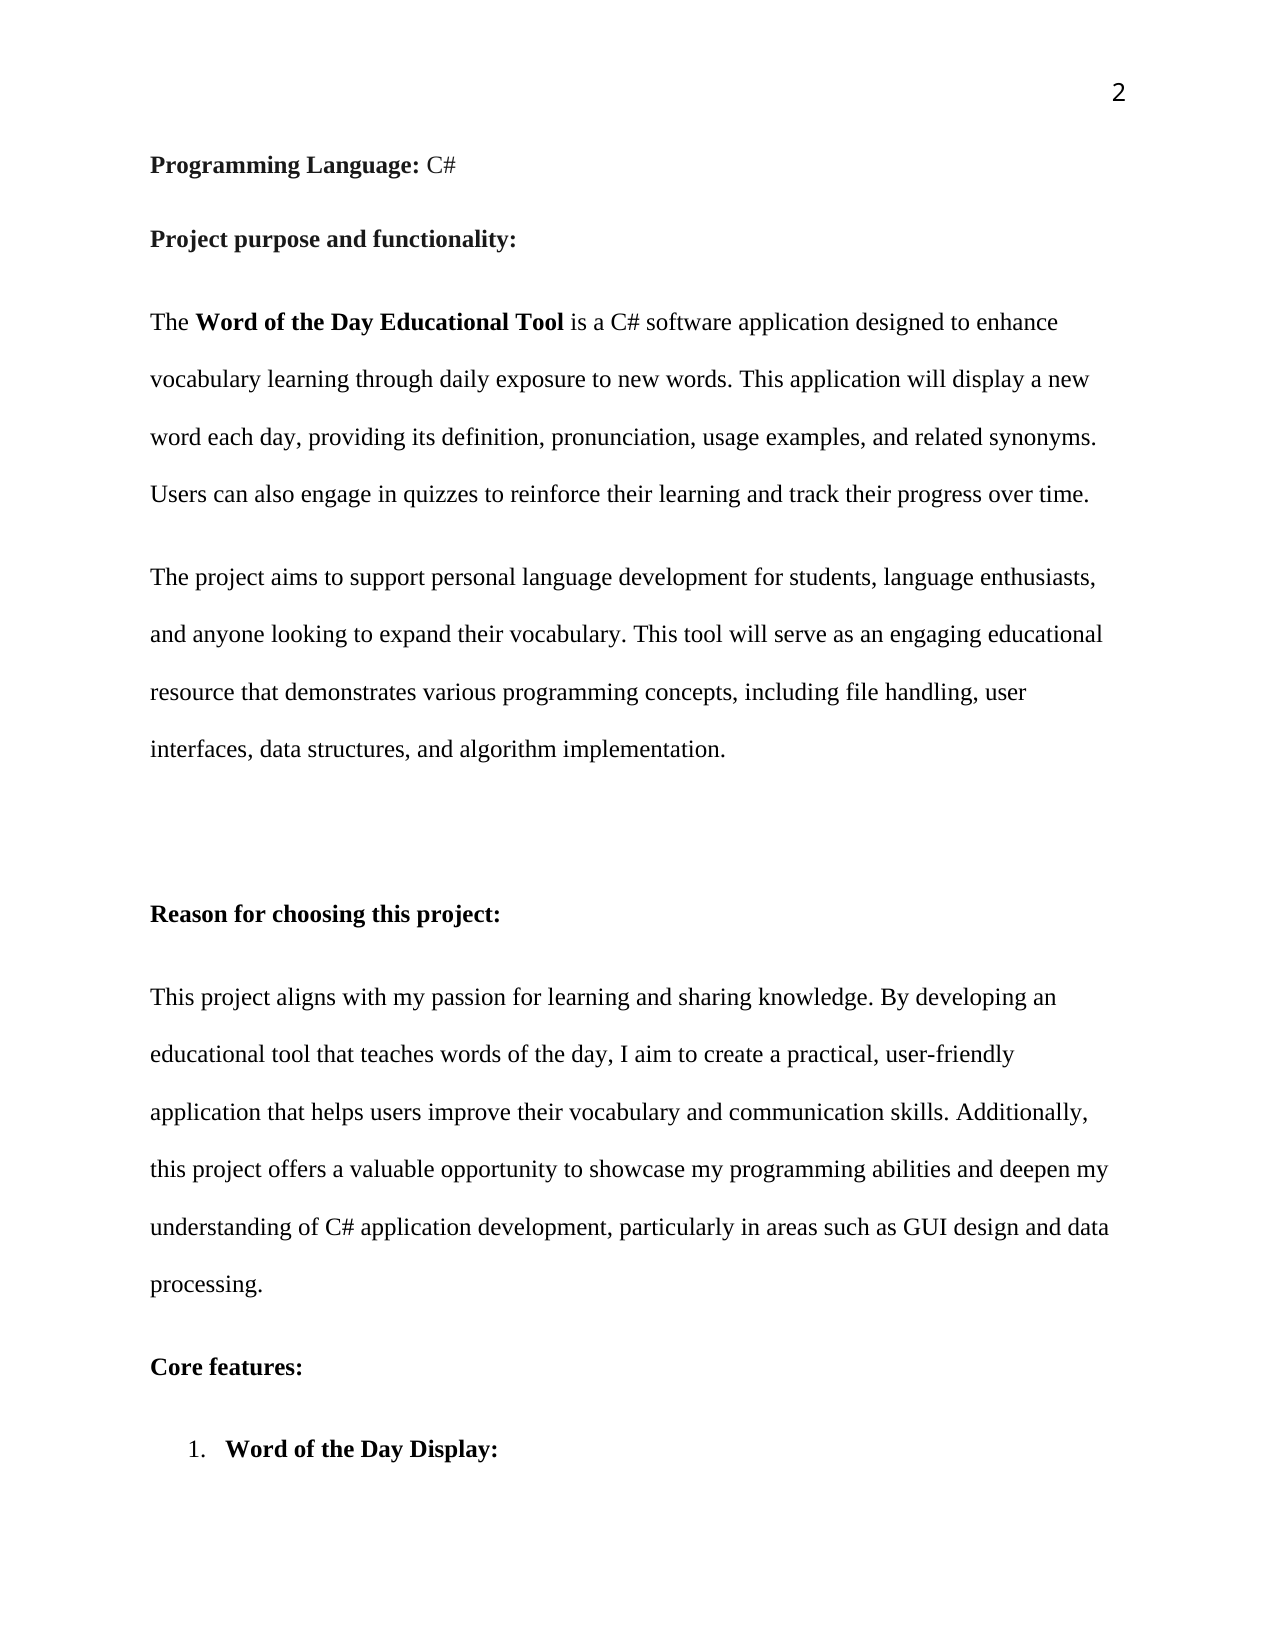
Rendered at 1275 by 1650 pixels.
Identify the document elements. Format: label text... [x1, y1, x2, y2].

text Programming Language: C# [150, 150, 1125, 179]
text Project purpose and functionality: [150, 224, 1125, 253]
text The project aims to support personal language development for students, language enthusiasts, and anyone looking to expand their vocabulary. This tool will serve as an engaging educational resource that demonstrates various programming concepts, including file handling, user interfaces, data structures, and algorithm implementation. [150, 562, 1125, 763]
list Word of the Day Display: [187, 1434, 1125, 1463]
text This project aligns with my passion for learning and sharing knowledge. By developing an educational tool that teaches words of the day, I aim to create a practical, user-friendly application that helps users improve their vocabulary and communication skills. Additionally, this project offers a valuable opportunity to showcase my programming abilities and deepen my understanding of C# application development, particularly in areas such as GUI design and data processing. [150, 982, 1125, 1298]
text Core features: [150, 1352, 1125, 1380]
text Reason for choosing this project: [150, 899, 1125, 928]
text The Word of the Day Educational Tool is a C# software application designed to enhance vocabulary learning through daily exposure to new words. This application will display a new word each day, providing its definition, pronunciation, usage examples, and related synonyms. Users can also engage in quizzes to reinforce their learning and track their progress over time. [150, 307, 1125, 508]
